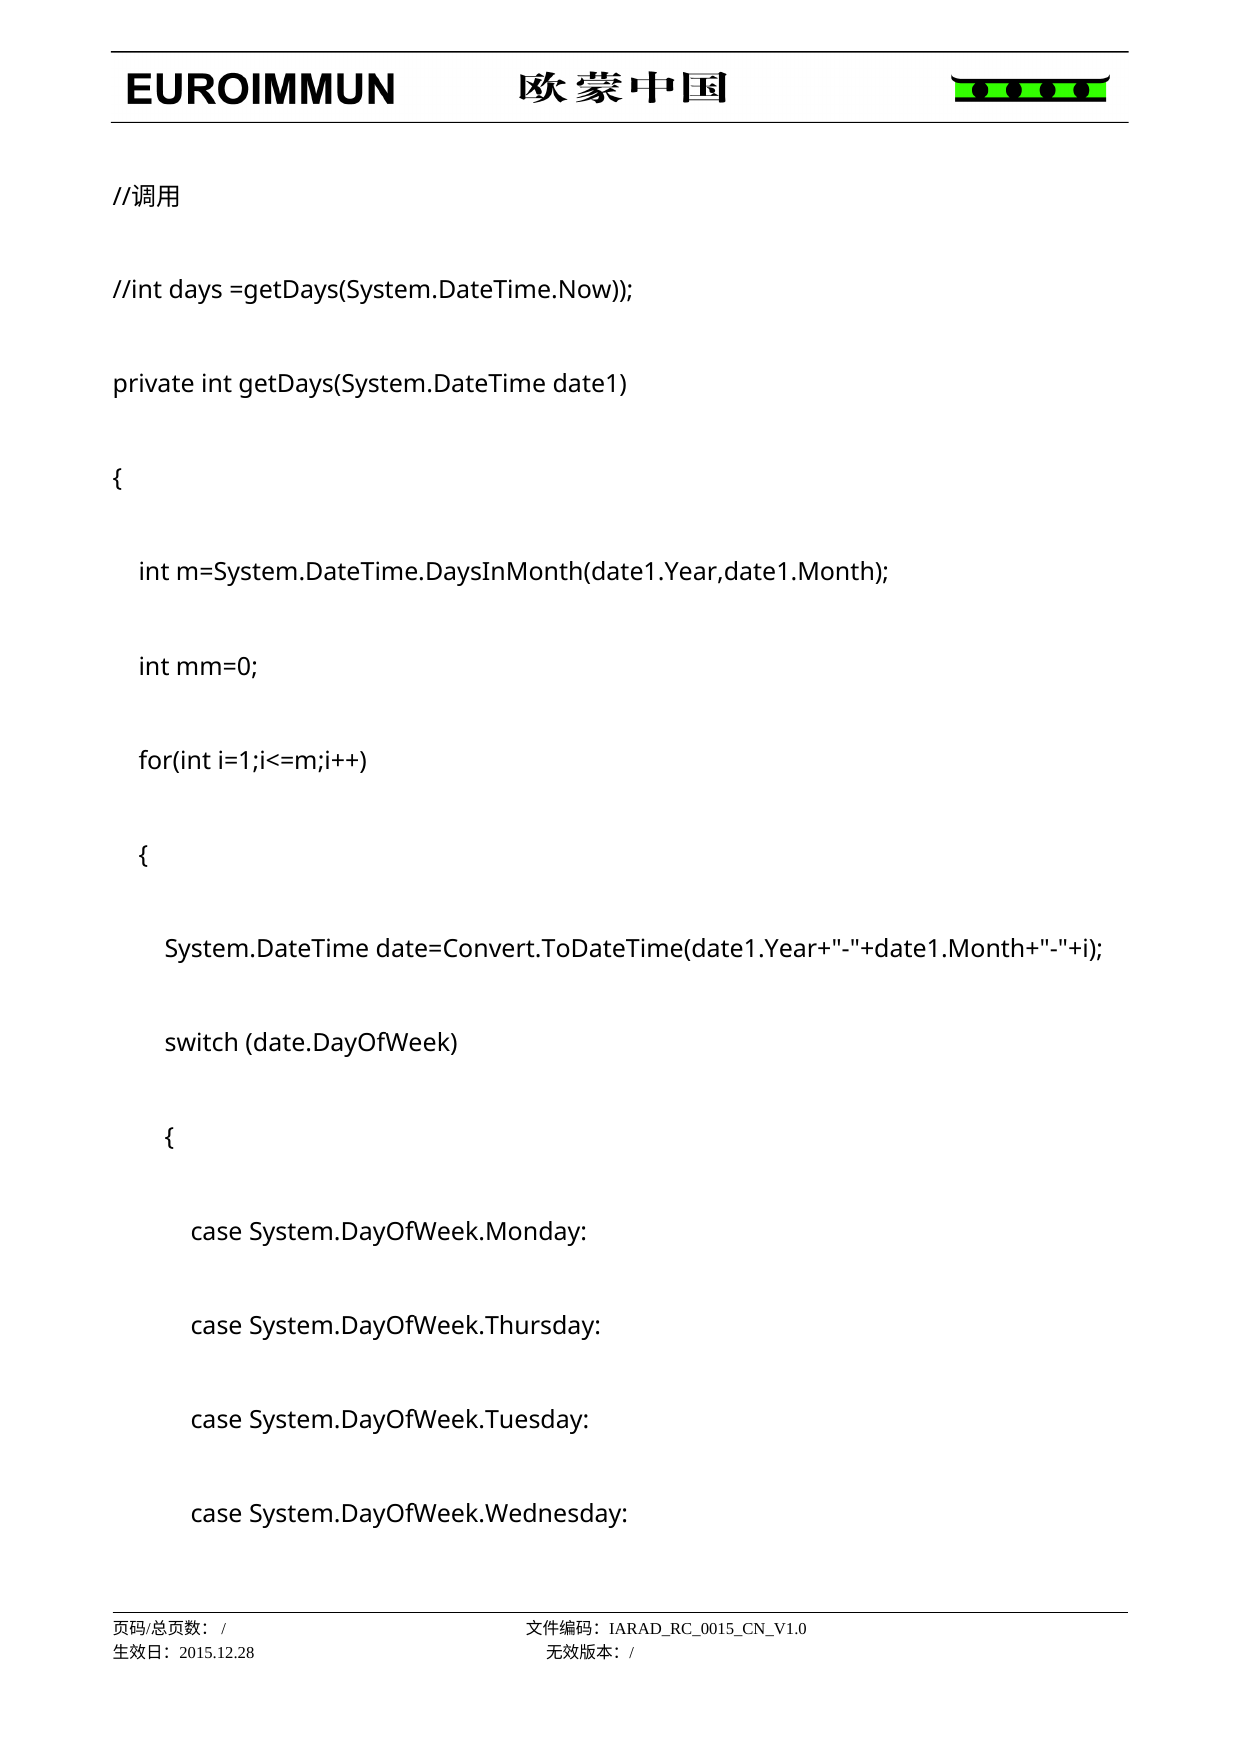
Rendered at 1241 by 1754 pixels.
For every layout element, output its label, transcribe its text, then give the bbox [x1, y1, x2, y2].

text //调用 [112, 162, 1128, 227]
text case System.DayOfWeek.Wednesday: [112, 1480, 1128, 1545]
text System.DateTime date=Convert.ToDateTime(date1.Year+"-"+date1.Month+"-"+i); [112, 915, 1128, 980]
text { [112, 821, 1128, 886]
text { [112, 444, 1128, 509]
text switch (date.DayOfWeek) [112, 1009, 1128, 1074]
text case System.DayOfWeek.Thursday: [112, 1292, 1128, 1357]
text case System.DayOfWeek.Tuesday: [112, 1386, 1128, 1451]
text for(int i=1;i<=m;i++) [112, 727, 1128, 792]
text //int days =getDays(System.DateTime.Now)); [112, 256, 1128, 321]
text private int getDays(System.DateTime date1) [112, 350, 1128, 415]
text int m=System.DateTime.DaysInMonth(date1.Year,date1.Month); [112, 539, 1128, 604]
text { [112, 1104, 1128, 1169]
picture [110, 51, 1129, 123]
text case System.DayOfWeek.Monday: [112, 1198, 1128, 1263]
text int mm=0; [112, 633, 1128, 698]
